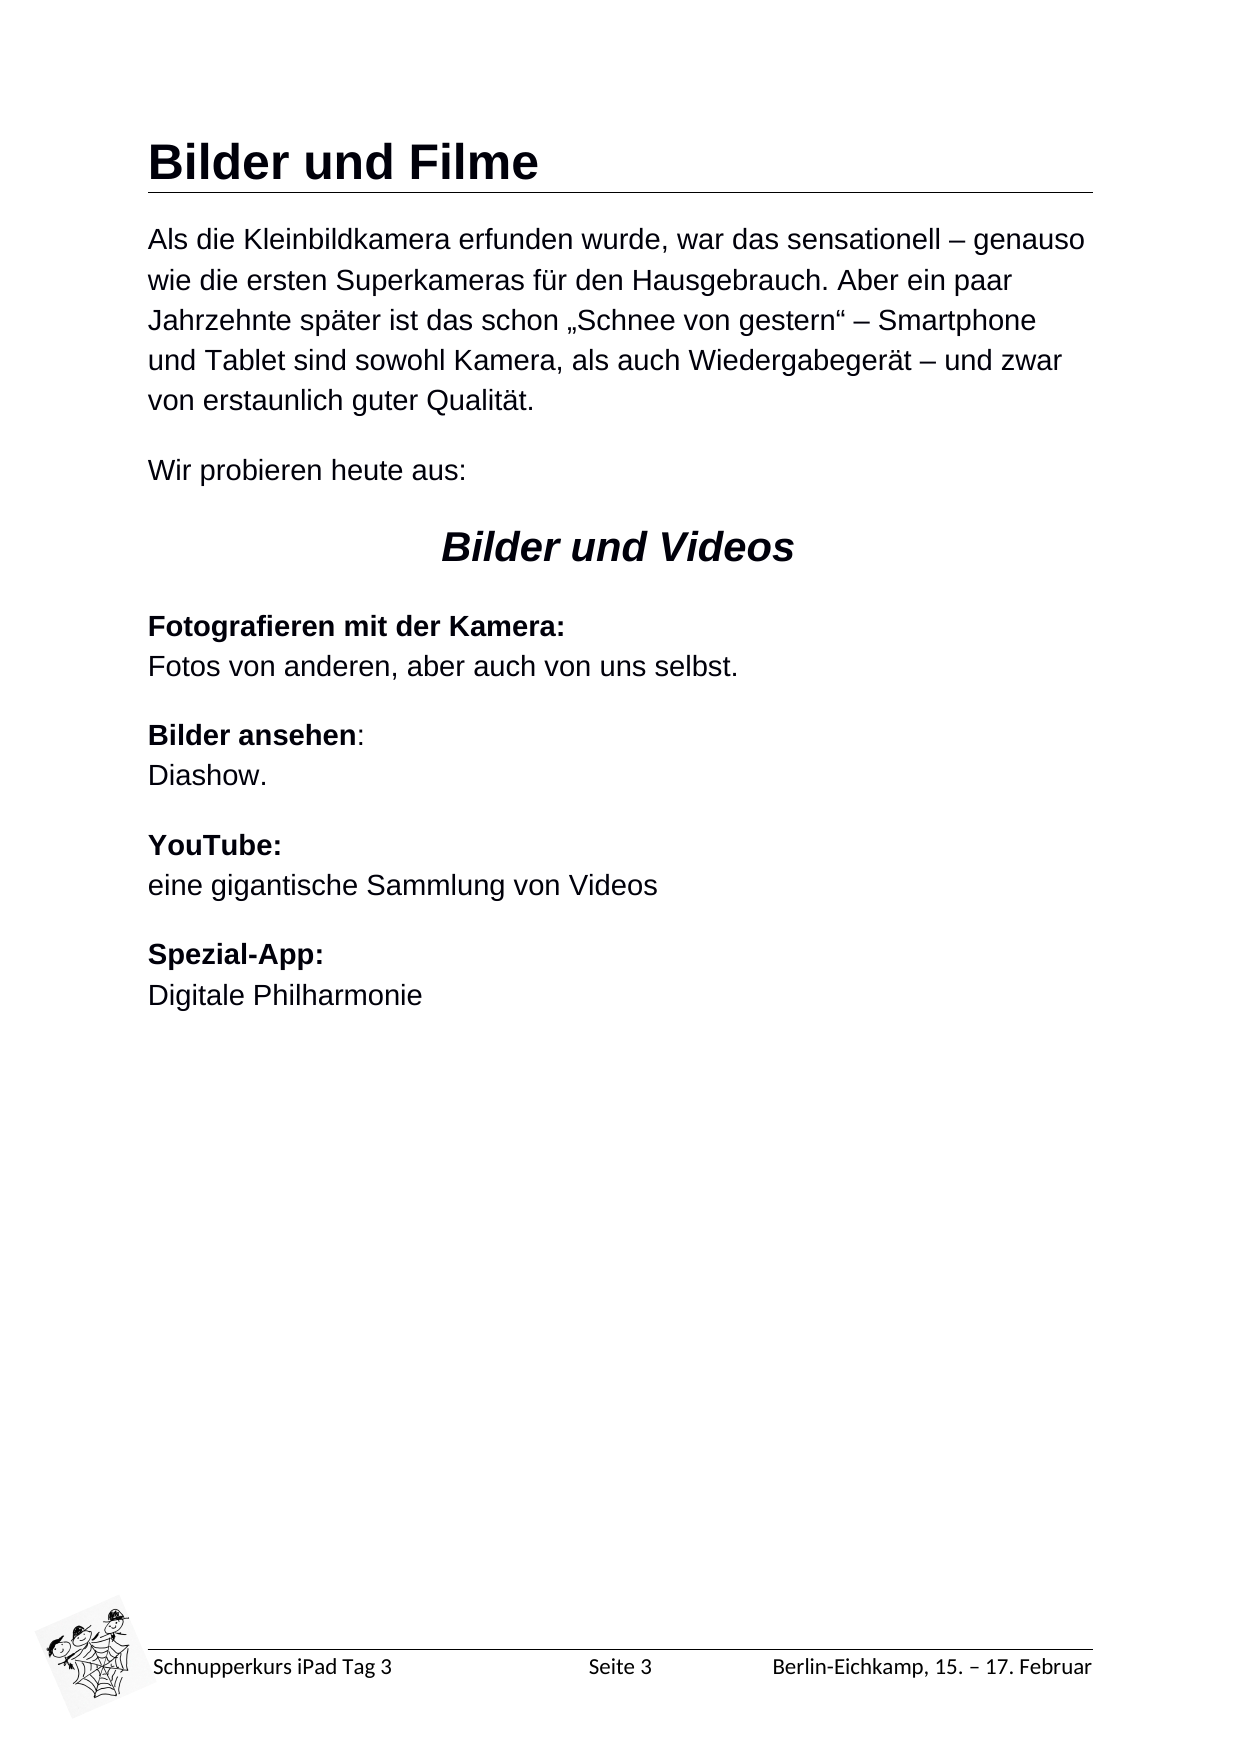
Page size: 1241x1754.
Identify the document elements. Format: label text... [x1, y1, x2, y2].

text Wir probieren heute aus: [148, 453, 1093, 486]
text Bilder ansehen: Diashow. [148, 718, 1093, 792]
picture [35, 1595, 156, 1718]
text Fotografieren mit der Kamera: Fotos von anderen, aber auch von uns selbst. [148, 609, 1093, 682]
text Spezial-App: Digitale Philharmonie [148, 937, 1093, 1011]
text Bilder und Filme [148, 133, 1093, 192]
text Als die Kleinbildkamera erfunden wurde, war das sensationell – genauso wie die ersten Superkameras für den Hausgebrauch. Aber ein paar Jahrzehnte später ist das schon „Schnee von gestern“ – Smartphone und Tablet sind sowohl Kamera, als auch Wiedergabegerät – und zwar von erstaunlich guter Qualität. [148, 222, 1093, 417]
text Bilder und Videos [148, 522, 1093, 570]
text YouTube: eine gigantische Sammlung von Videos [148, 828, 1093, 902]
